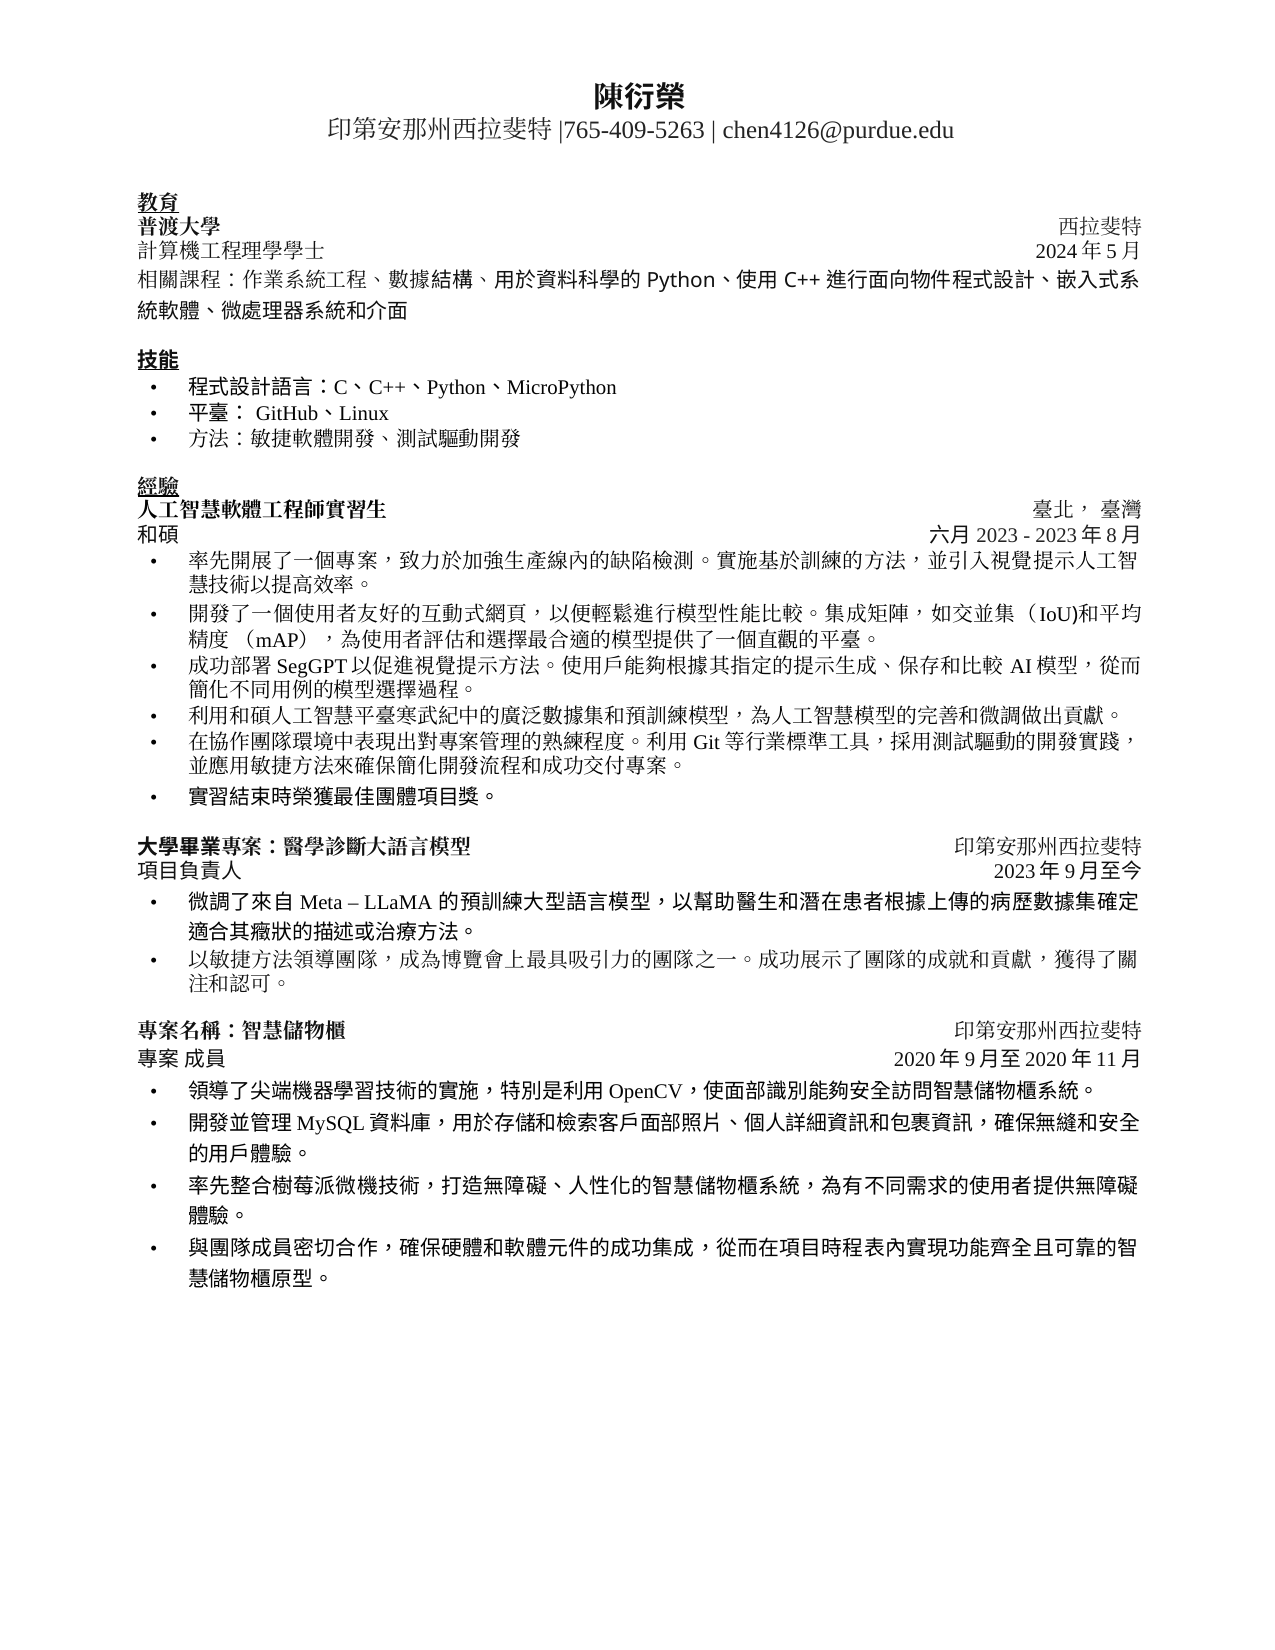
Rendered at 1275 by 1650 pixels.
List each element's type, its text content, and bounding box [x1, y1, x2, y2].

list 平臺： GitHub、Linux [150, 401, 1142, 425]
list 程式設計語言：C、C++、Python、MicroPython [150, 374, 1142, 399]
list 開發並管理MySQL資料庫，用於存儲和檢索客戶面部照片、個人詳細資訊和包裹資訊，確保無縫和安全的用戶體驗。 [150, 1107, 1142, 1167]
list 微調了來自 Meta – LLaMA 的預訓練大型語言模型，以幫助醫生和潛在患者根據上傳的病歷數據集確定適合其癥狀的描述或治療方法。 [150, 885, 1142, 946]
title 印第安那州西拉斐特 |765-409-5263 | chen4126@purdue.edu [322, 119, 959, 143]
text 人工智慧軟體工程師實習生 臺北， 臺灣 [137, 499, 1142, 523]
text 和碩 六月 2023 - 2023年8月 [137, 523, 1156, 547]
list 率先整合樹莓派微機技術，打造無障礙、人性化的智慧儲物櫃系統，為有不同需求的使用者提供無障礙體驗。 [150, 1169, 1142, 1229]
subtitle 專案名稱：智慧儲物櫃 印第安那州西拉斐特 [137, 1020, 1142, 1044]
text 計算機工程理學學士 2024年5月 [137, 239, 1156, 263]
list 與團隊成員密切合作，確保硬體和軟體元件的成功集成，從而在項目時程表內實現功能齊全且可靠的智慧儲物櫃原型。 [150, 1232, 1142, 1292]
list 率先開展了一個專案，致力於加強生產線內的缺陷檢測。實施基於訓練的方法，並引入視覺提示人工智慧技術以提高效率。 [150, 549, 1142, 597]
list 領導了尖端機器學習技術的實施，特別是利用OpenCV，使面部識別能夠安全訪問智慧儲物櫃系統。 [150, 1074, 1142, 1104]
subtitle 教育 [137, 191, 1142, 215]
list 成功部署SegGPT以促進視覺提示方法。使用戶能夠根據其指定的提示生成、保存和比較AI模型，從而簡化不同用例的模型選擇過程。 [150, 654, 1142, 702]
text 項目負責人 2023年9月至今 [137, 859, 1142, 883]
subtitle 大學畢業專案：醫學診斷大語言模型 印第安那州西拉斐特 [137, 835, 1142, 859]
list 方法：敏捷軟體開發、測試驅動開發 [150, 427, 1142, 451]
subtitle 技能 [137, 348, 1142, 372]
subtitle 經驗 [137, 475, 1142, 499]
list 實習結束時榮獲最佳團體項目獎。 [150, 780, 1142, 810]
list 在協作團隊環境中表現出對專案管理的熟練程度。利用Git等行業標準工具，採用測試驅動的開發實踐，並應用敏捷方法來確保簡化開發流程和成功交付專案。 [150, 730, 1142, 778]
list 利用和碩人工智慧平臺寒武紀中的廣泛數據集和預訓練模型，為人工智慧模型的完善和微調做出貢獻。 [150, 704, 1142, 728]
text 專案 成員 2020年9月至2020年11月 [137, 1044, 1142, 1072]
text 相關課程：作業系統工程、數據結構、用於資料科學的 Python、使用 C++ 進行面向物件程式設計、嵌入式系統軟體、微處理器系統和介面 [137, 264, 1142, 324]
list 開發了一個使用者友好的互動式網頁，以便輕鬆進行模型性能比較。集成矩陣，如交並集（IoU)和平均精度 （mAP），為使用者評估和選擇最合適的模型提供了一個直觀的平臺。 [150, 599, 1142, 652]
text 普渡大學 西拉斐特 [137, 215, 1142, 239]
text 陳衍榮 [322, 73, 957, 116]
list 以敏捷方法領導團隊，成為博覽會上最具吸引力的團隊之一。成功展示了團隊的成就和貢獻，獲得了關注和認可。 [150, 948, 1142, 996]
